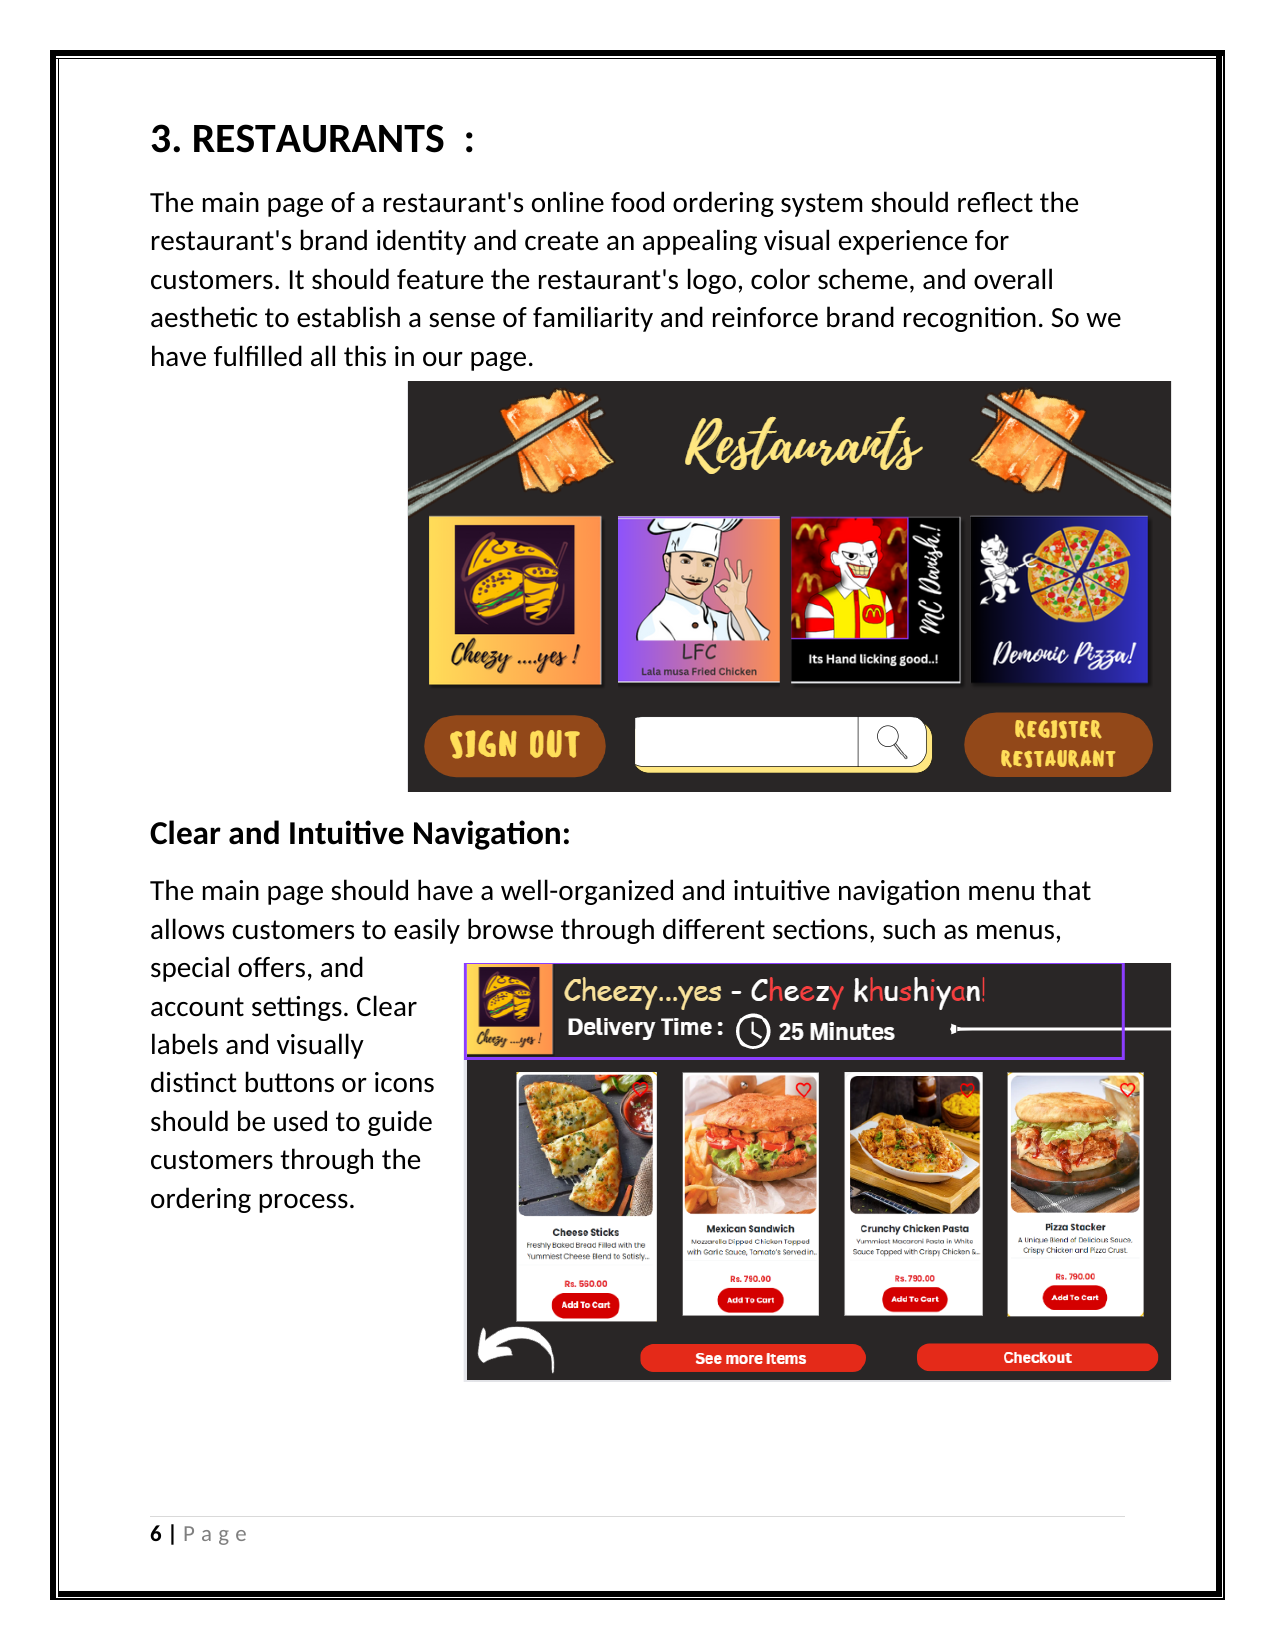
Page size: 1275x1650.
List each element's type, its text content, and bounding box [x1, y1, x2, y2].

text The main page of a restaurant's online food ordering system should reflect the restaurant's brand identity and create an appealing visual experience for customers. It should feature the restaurant's logo, color scheme, and overall aesthetic to establish a sense of familiarity and reinforce brand recognition. So we have fulfilled all this in our page. [150, 184, 1125, 373]
picture [463, 963, 1172, 1382]
text 3. RESTAURANTS : [150, 112, 1125, 163]
picture [407, 381, 1172, 792]
text The main page should have a well-organized and intuitive navigation menu that allows customers to easily browse through different sections, such as menus, special offers, and account settings. Clear labels and visually distinct buttons or icons should be used to guide customers through the ordering process. [150, 872, 1125, 1216]
text Clear and Intuitive Navigation: [150, 812, 1125, 852]
